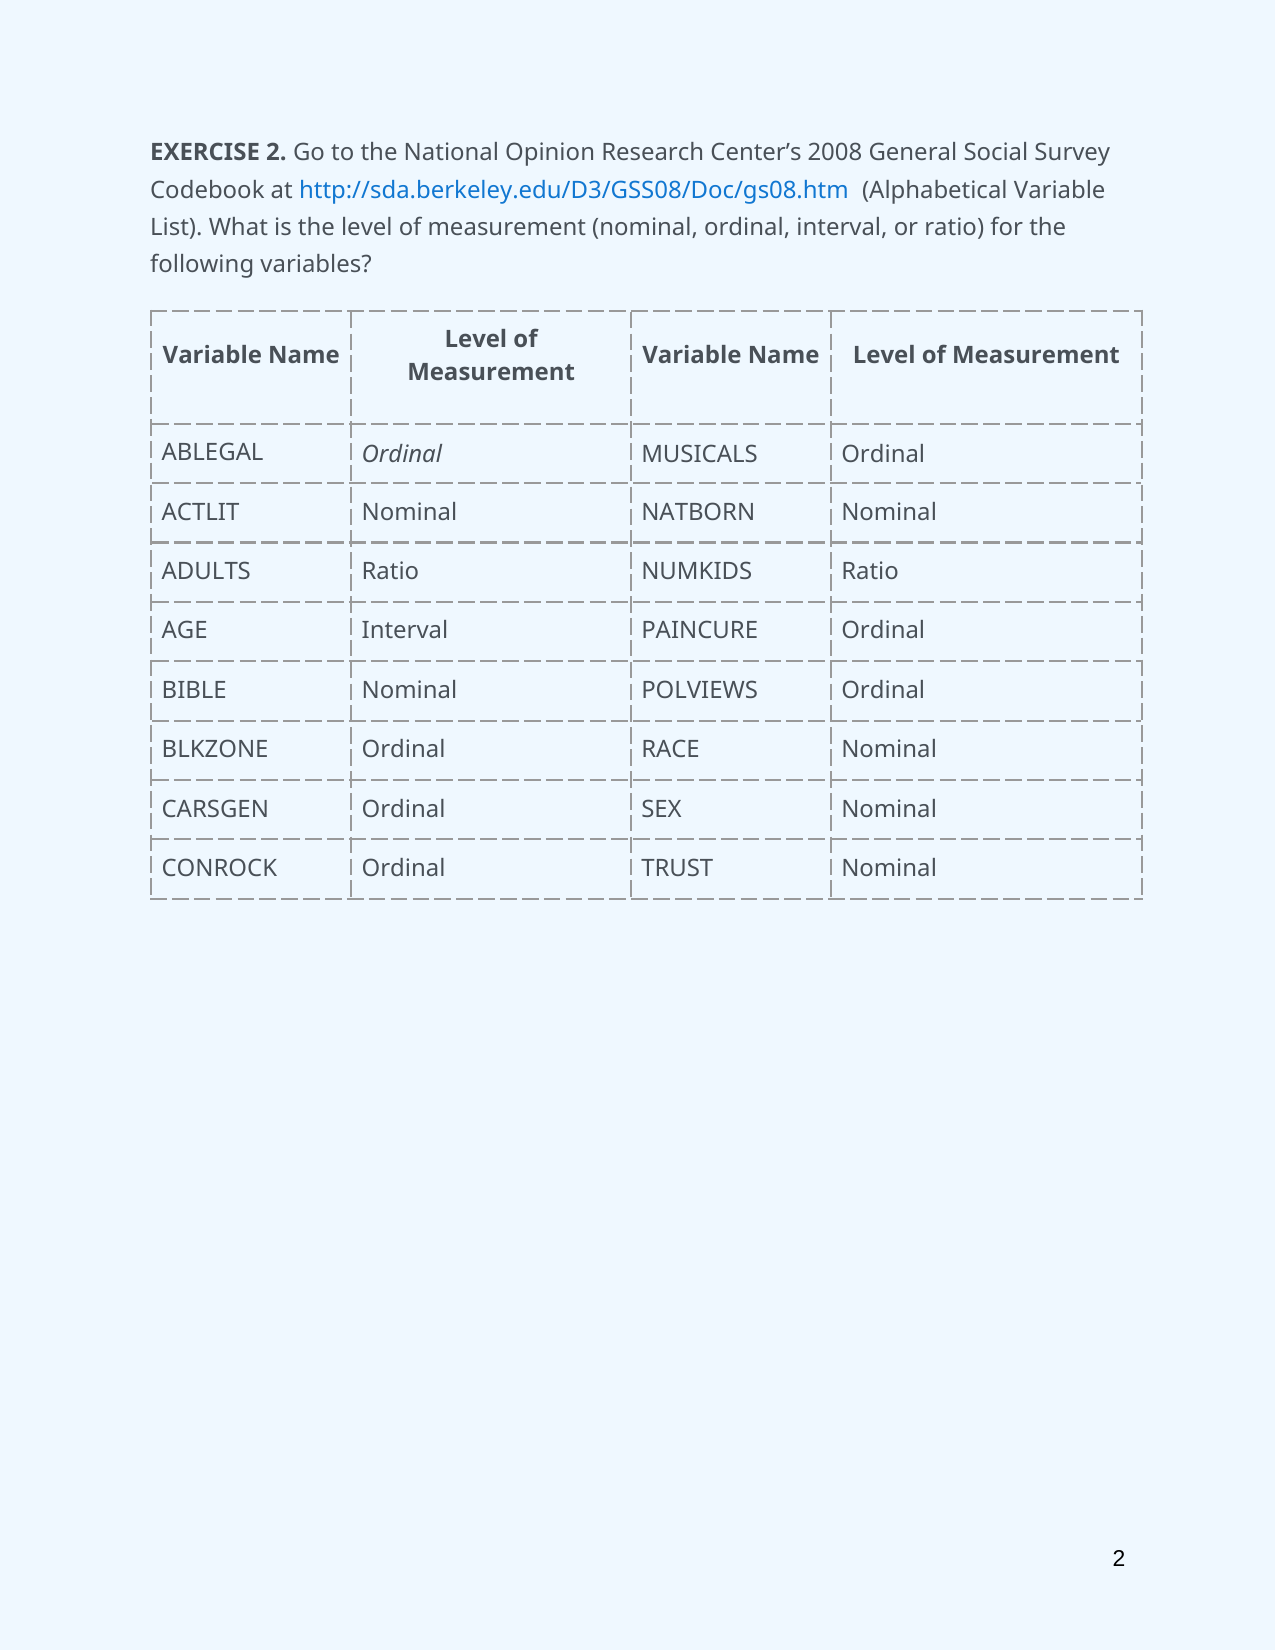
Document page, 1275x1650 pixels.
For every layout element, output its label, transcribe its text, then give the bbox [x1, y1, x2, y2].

table_cell Ordinal [351, 720, 631, 779]
table_cell Interval [351, 601, 631, 660]
table_cell NUMKIDS [631, 541, 831, 601]
table_cell Ratio [831, 541, 1142, 601]
table_cell Ordinal [351, 423, 631, 482]
table_header Variable Name [631, 310, 831, 423]
table_cell Ordinal [831, 423, 1142, 482]
table_header Level of Measurement [831, 310, 1142, 423]
table_cell Nominal [351, 660, 631, 719]
table_cell POLVIEWS [631, 660, 831, 719]
table_cell Ordinal [351, 838, 631, 898]
table_cell AGE [151, 601, 351, 660]
table_cell Ordinal [831, 660, 1142, 719]
table_cell Nominal [831, 482, 1142, 541]
table_cell ABLEGAL [151, 423, 351, 482]
table_cell ADULTS [151, 541, 351, 601]
table_cell Ordinal [831, 601, 1142, 660]
table_cell NATBORN [631, 482, 831, 541]
table_header Variable Name [151, 310, 351, 423]
table_cell Nominal [351, 482, 631, 541]
table_cell Ratio [351, 541, 631, 601]
table_cell Ordinal [351, 779, 631, 838]
table_cell RACE [631, 720, 831, 779]
table_header Level of Measurement [351, 310, 631, 423]
table_cell Nominal [831, 838, 1142, 898]
table_cell SEX [631, 779, 831, 838]
table_cell BLKZONE [151, 720, 351, 779]
text EXERCISE 2. Go to the National Opinion Research Center’s 2008 General Social Survey Codebook at http://sda.berkeley.edu/D3/GSS08/Doc/gs08.htm (Alphabetical Variable List). What is the level of measurement (nominal, ordinal, interval, or ratio) for the following variables? [150, 135, 1125, 280]
table_cell CARSGEN [151, 779, 351, 838]
table_cell Nominal [831, 779, 1142, 838]
table_cell CONROCK [151, 838, 351, 898]
table_cell ACTLIT [151, 482, 351, 541]
table_cell TRUST [631, 838, 831, 898]
table_cell Nominal [831, 720, 1142, 779]
table_cell PAINCURE [631, 601, 831, 660]
table_cell MUSICALS [631, 423, 831, 482]
table_cell BIBLE [151, 660, 351, 719]
